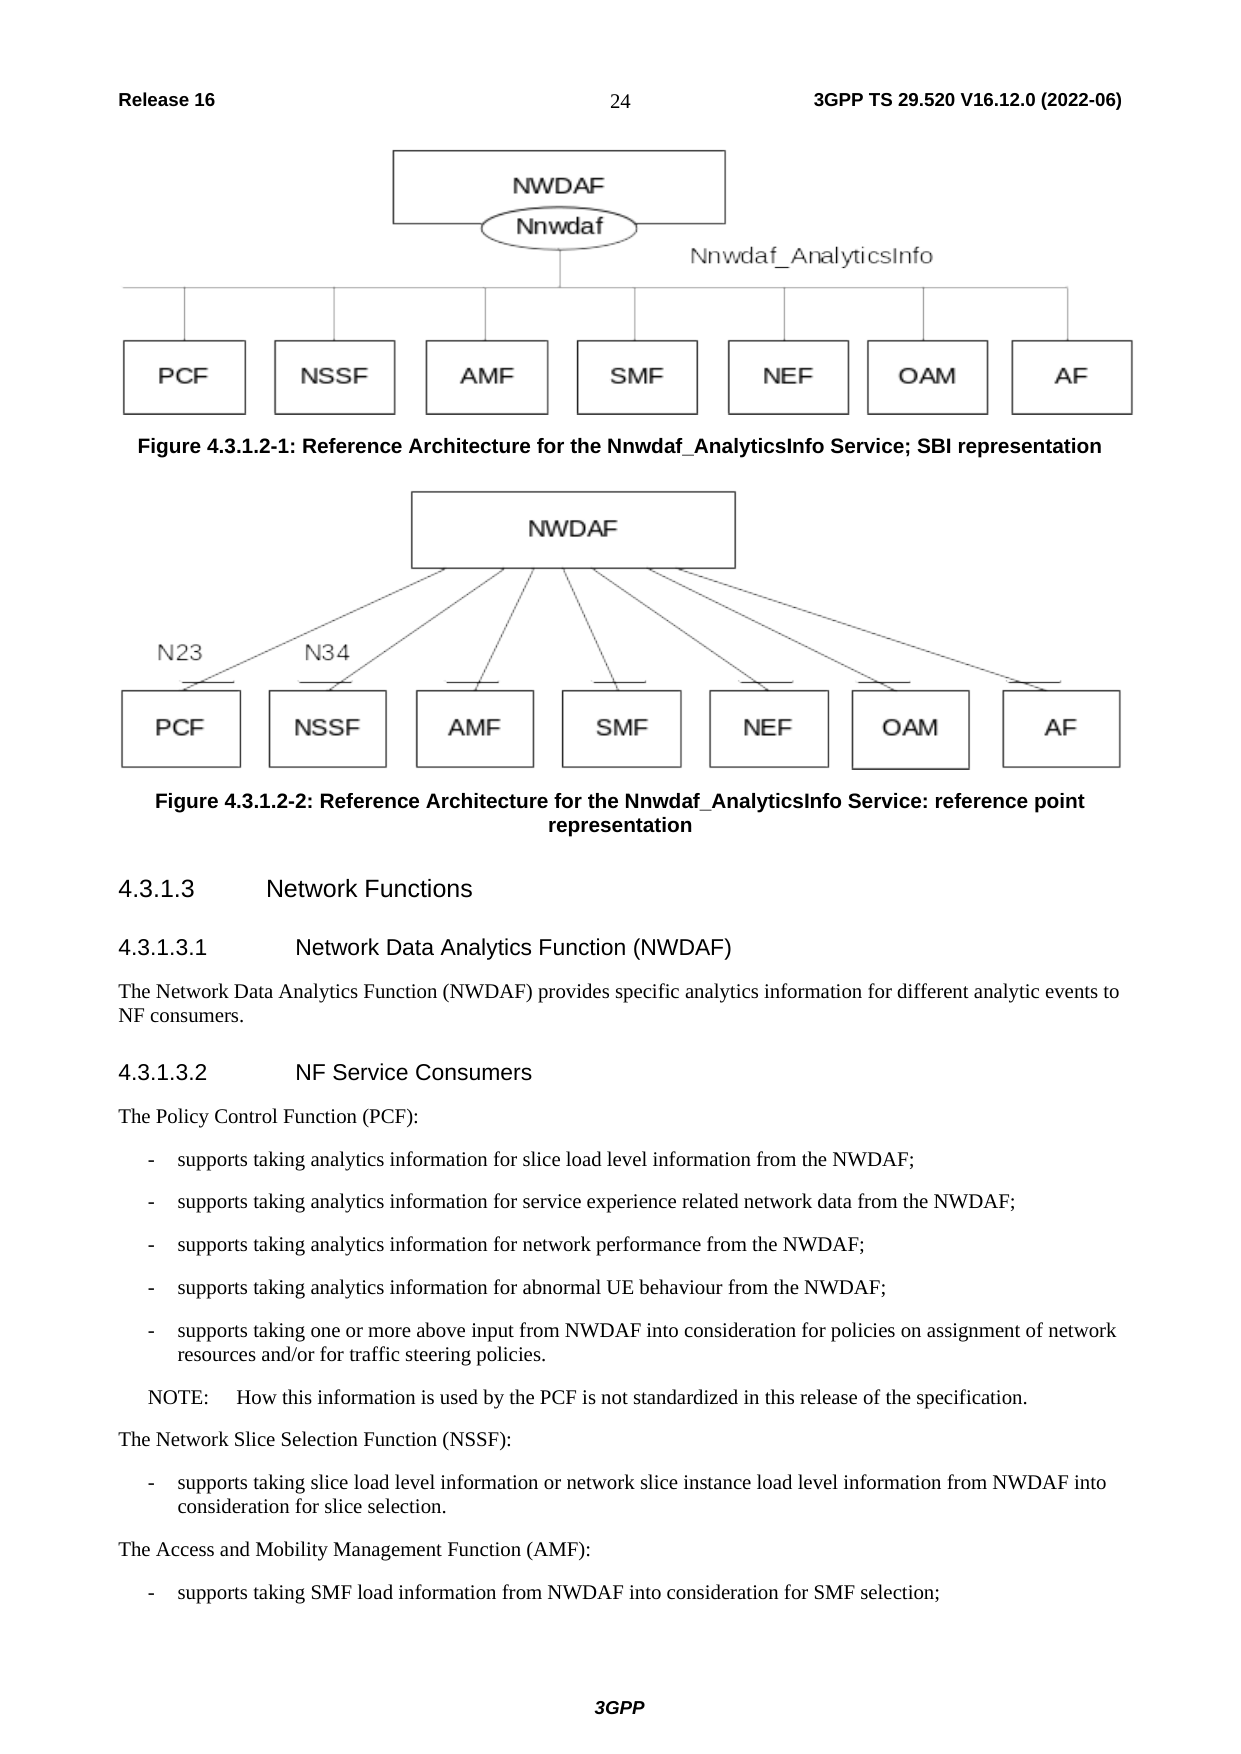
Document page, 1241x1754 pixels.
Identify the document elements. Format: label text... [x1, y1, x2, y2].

text The Network Slice Selection Function (NSSF): [118, 1427, 1122, 1451]
text - supports taking SMF load information from NWDAF into consideration for SMF selection; [148, 1580, 1122, 1604]
text The Network Data Analytics Function (NWDAF) provides specific analytics information for different analytic events to NF consumers. [118, 979, 1122, 1027]
text - supports taking analytics information for service experience related network data from the NWDAF; [148, 1189, 1122, 1213]
text - supports taking slice load level information or network slice instance load level information from NWDAF into consideration for slice selection. [148, 1470, 1122, 1518]
text - supports taking analytics information for slice load level information from the NWDAF; [148, 1146, 1122, 1171]
subtitle 4.3.1.3.1 Network Data Analytics Function (NWDAF) [118, 934, 1122, 960]
subtitle 4.3.1.3 Network Functions [118, 874, 1122, 903]
text Figure 4.3.1.2-2: Reference Architecture for the Nnwdaf_AnalyticsInfo Service: reference point representation [118, 789, 1122, 837]
text Figure 4.3.1.2-1: Reference Architecture for the Nnwdaf_AnalyticsInfo Service; SBI representation [118, 433, 1122, 457]
text NOTE: How this information is used by the PCF is not standardized in this release of the specification. [148, 1384, 1122, 1409]
text - supports taking one or more above input from NWDAF into consideration for policies on assignment of network resources and/or for traffic steering policies. [148, 1318, 1122, 1366]
text - supports taking analytics information for abnormal UE behaviour from the NWDAF; [148, 1275, 1122, 1299]
text The Access and Mobility Management Function (AMF): [118, 1537, 1122, 1561]
subtitle 4.3.1.3.2 NF Service Consumers [118, 1058, 1122, 1085]
text The Policy Control Function (PCF): [118, 1104, 1122, 1128]
text - supports taking analytics information for network performance from the NWDAF; [148, 1232, 1122, 1256]
